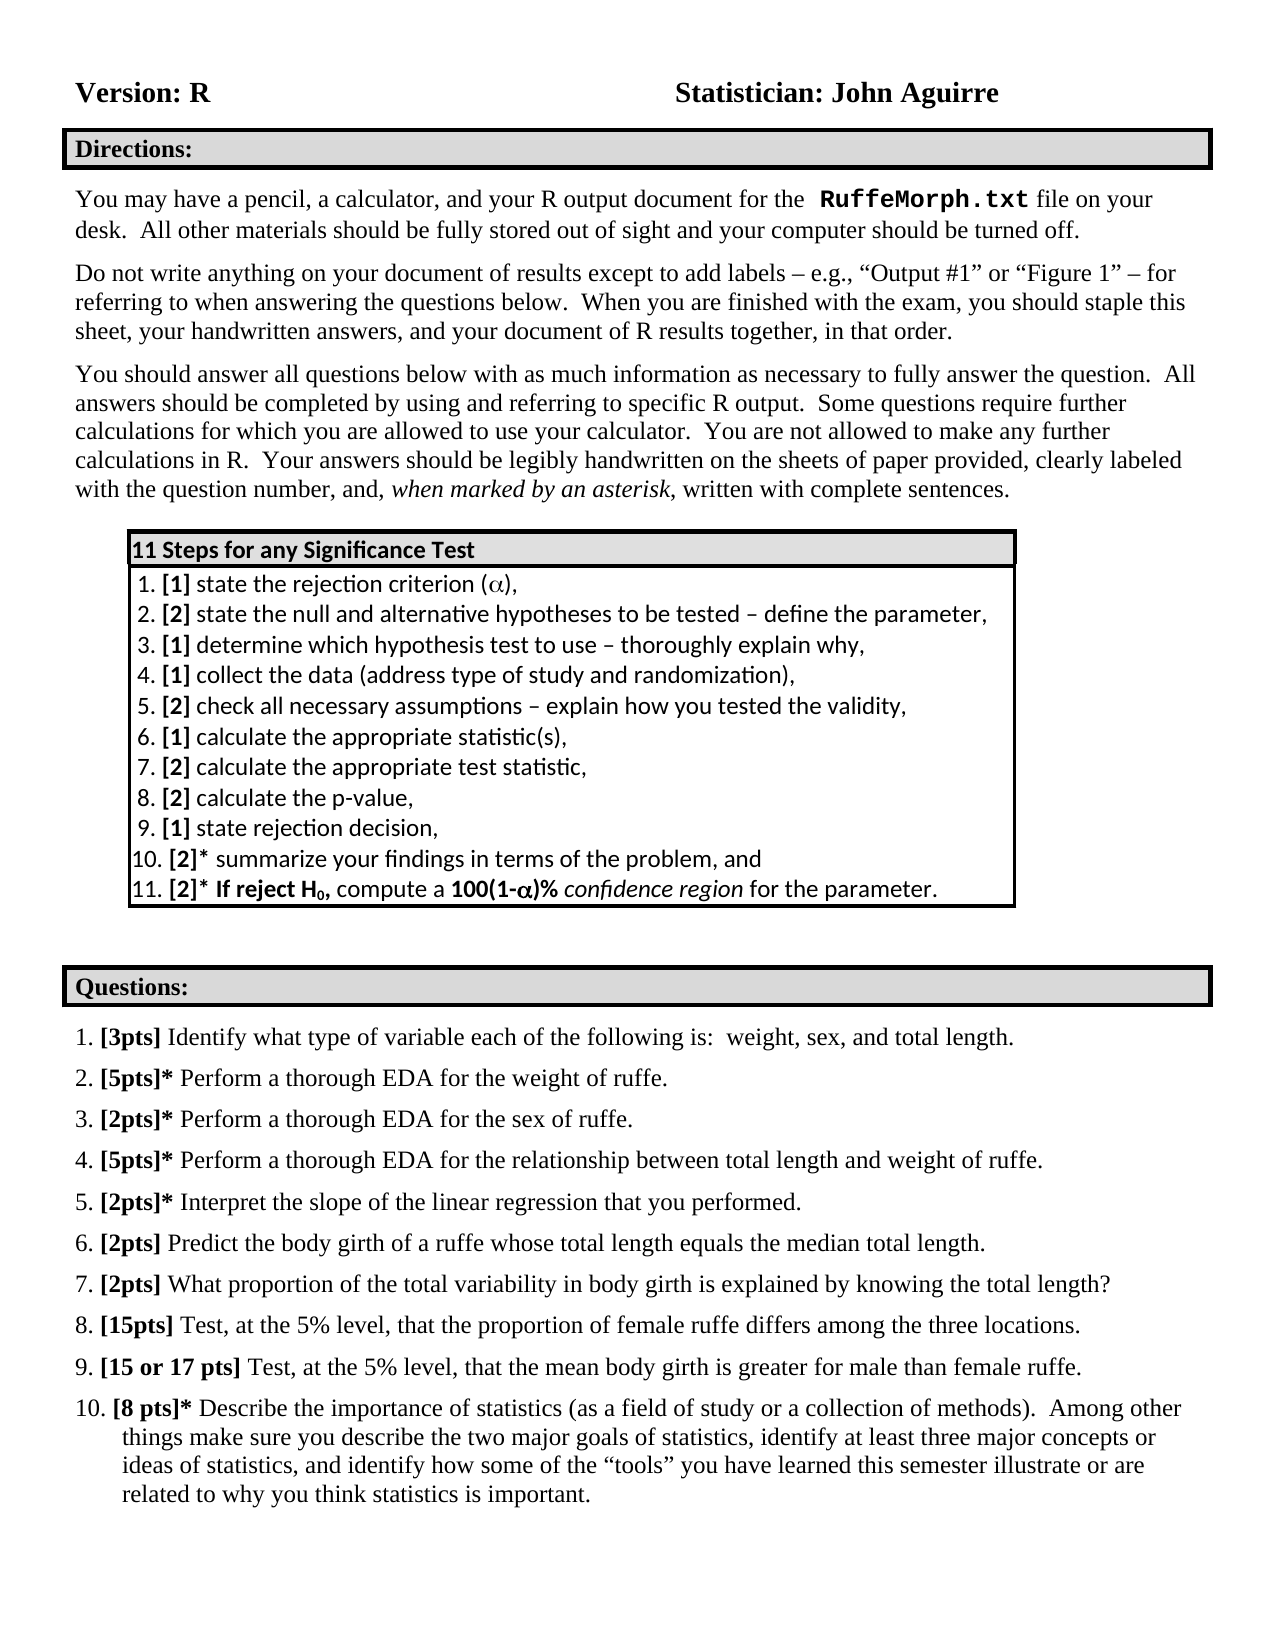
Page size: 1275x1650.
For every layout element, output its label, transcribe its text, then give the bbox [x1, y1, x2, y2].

text 5. [2pts]* Interpret the slope of the linear regression that you performed. [75, 1187, 1200, 1216]
text 7. [2pts] What proportion of the total variability in body girth is explained by knowing the total length? [75, 1269, 1200, 1298]
text 10. [2]* summarize your findings in terms of the problem, and [131, 839, 1013, 869]
text You may have a pencil, a calculator, and your R output document for the RuffeMorph.txt file on your desk. All other materials should be fully stored out of sight and your computer should be turned off. [75, 184, 1200, 244]
text 10. [8 pts]* Describe the importance of statistics (as a field of study or a collection of methods). Among other things make sure you describe the two major goals of statistics, identify at least three major concepts or ideas of statistics, and identify how some of the “tools” you have learned this semester illustrate or are related to why you think statistics is important. [75, 1393, 1200, 1508]
text 5. [2] check all necessary assumptions – explain how you tested the validity, [131, 686, 1013, 717]
text Do not write anything on your document of results except to add labels – e.g., “Output #1” or “Figure 1” – for referring to when answering the questions below. When you are finished with the exam, you should staple this sheet, your handwritten answers, and your document of R results together, in that order. [75, 258, 1200, 344]
text 8. [2] calculate the p-value, [131, 778, 1013, 808]
text 4. [5pts]* Perform a thorough EDA for the relationship between total length and weight of ruffe. [75, 1146, 1200, 1174]
subtitle 11 Steps for any Significance Test [131, 534, 1013, 564]
text 7. [2] calculate the appropriate test statistic, [131, 747, 1013, 778]
text Version: R Statistician: John Aguirre [75, 75, 1200, 108]
text 4. [1] collect the data (address type of study and randomization), [131, 656, 1013, 686]
text 3. [1] determine which hypothesis test to use – thoroughly explain why, [131, 625, 1013, 656]
text 2. [2] state the null and alternative hypotheses to be tested – define the parameter, [131, 595, 1013, 625]
text 9. [1] state rejection decision, [131, 808, 1013, 839]
text 8. [15pts] Test, at the 5% level, that the proportion of female ruffe differs among the three locations. [75, 1311, 1200, 1339]
text 9. [15 or 17 pts] Test, at the 5% level, that the mean body girth is greater for male than female ruffe. [75, 1352, 1200, 1381]
text 1. [1] state the rejection criterion (), [131, 568, 1013, 595]
text 3. [2pts]* Perform a thorough EDA for the sex of ruffe. [75, 1104, 1200, 1133]
text Directions: [67, 132, 1208, 165]
text 1. [3pts] Identify what type of variable each of the following is: weight, sex, and total length. [75, 1022, 1200, 1051]
text 2. [5pts]* Perform a thorough EDA for the weight of ruffe. [75, 1063, 1200, 1092]
text Questions: [67, 970, 1208, 1003]
text 11. [2]* If reject H0, compute a 100(1-)% confidence region for the parameter. [131, 869, 1013, 904]
text 6. [2pts] Predict the body girth of a ruffe whose total length equals the median total length. [75, 1228, 1200, 1257]
text 6. [1] calculate the appropriate statistic(s), [131, 717, 1013, 747]
text You should answer all questions below with as much information as necessary to fully answer the question. All answers should be completed by using and referring to specific R output. Some questions require further calculations for which you are allowed to use your calculator. You are not allowed to make any further calculations in R. Your answers should be legibly handwritten on the sheets of paper provided, clearly labeled with the question number, and, when marked by an asterisk, written with complete sentences. [75, 359, 1200, 503]
